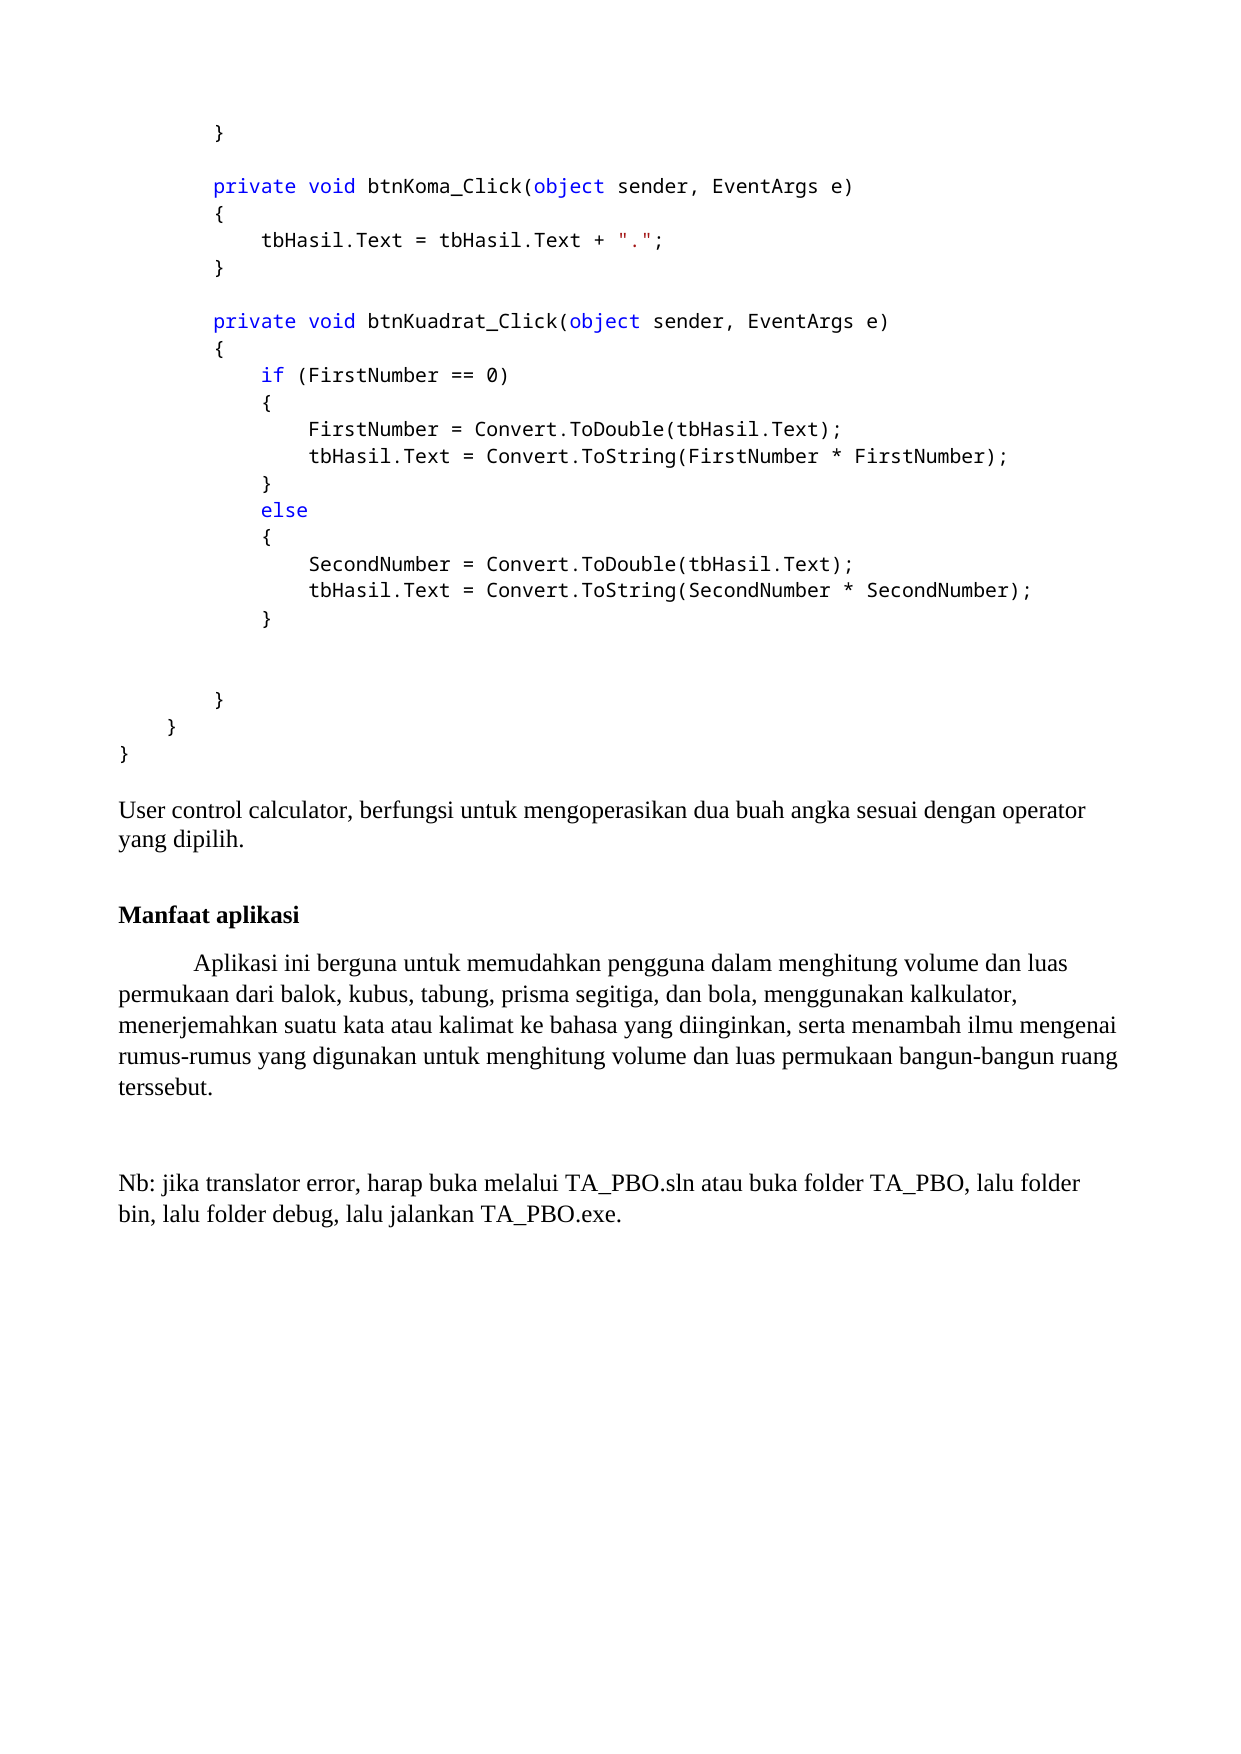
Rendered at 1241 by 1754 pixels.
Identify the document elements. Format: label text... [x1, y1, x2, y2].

text } [118, 740, 1122, 767]
text } [118, 686, 1122, 713]
text { [118, 523, 1122, 550]
text Manfaat aplikasi [118, 901, 1122, 929]
text Aplikasi ini berguna untuk memudahkan pengguna dalam menghitung volume dan luas permukaan dari balok, kubus, tabung, prisma segitiga, dan bola, menggunakan kalkulator, menerjemahkan suatu kata atau kalimat ke bahasa yang diinginkan, serta menambah ilmu mengenai rumus-rumus yang digunakan untuk menghitung volume dan luas permukaan bangun-bangun ruang terssebut. [118, 948, 1122, 1101]
text } [118, 469, 1122, 496]
text User control calculator, berfungsi untuk mengoperasikan dua buah angka sesuai dengan operator yang dipilih. [118, 795, 1122, 853]
text SecondNumber = Convert.ToDouble(tbHasil.Text); [118, 550, 1122, 577]
text } [118, 604, 1122, 631]
text { [118, 334, 1122, 361]
text } [118, 253, 1122, 280]
text tbHasil.Text = Convert.ToString(SecondNumber * SecondNumber); [118, 577, 1122, 604]
text } [118, 713, 1122, 740]
text tbHasil.Text = Convert.ToString(FirstNumber * FirstNumber); [118, 442, 1122, 469]
text Nb: jika translator error, harap buka melalui TA_PBO.sln atau buka folder TA_PBO, lalu folder bin, lalu folder debug, lalu jalankan TA_PBO.exe. [118, 1168, 1122, 1228]
text { [118, 388, 1122, 415]
text private void btnKuadrat_Click(object sender, EventArgs e) [118, 307, 1122, 334]
text { [118, 199, 1122, 226]
text else [118, 496, 1122, 523]
text if (FirstNumber == 0) [118, 361, 1122, 388]
text } [118, 118, 1122, 145]
text tbHasil.Text = tbHasil.Text + "."; [118, 226, 1122, 253]
text private void btnKoma_Click(object sender, EventArgs e) [118, 172, 1122, 199]
text FirstNumber = Convert.ToDouble(tbHasil.Text); [118, 415, 1122, 442]
